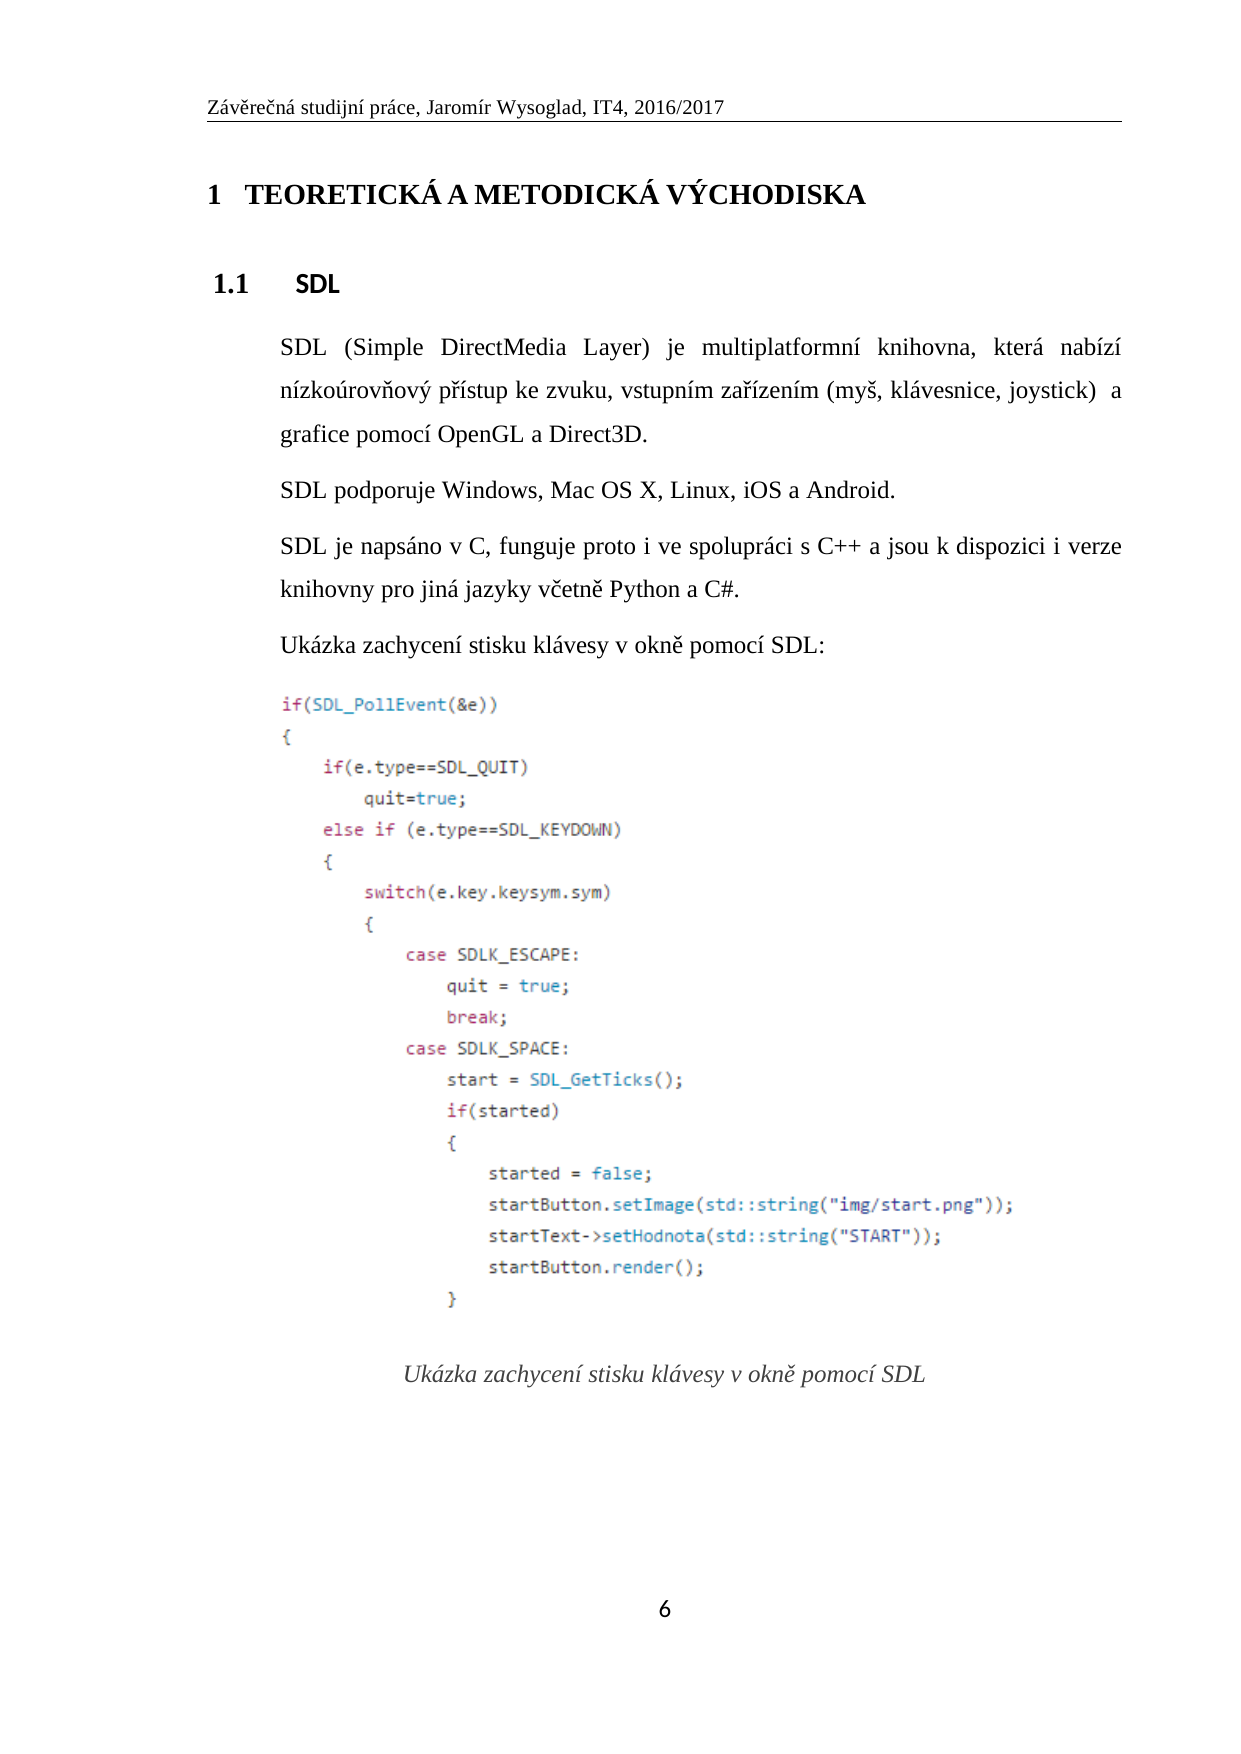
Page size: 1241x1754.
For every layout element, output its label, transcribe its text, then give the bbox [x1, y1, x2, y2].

text Ukázka zachycení stisku klávesy v okně pomocí SDL: [280, 630, 1122, 659]
picture [279, 686, 1060, 1311]
text SDL podporuje Windows, Mac OS X, Linux, iOS a Android. [280, 474, 1122, 503]
text SDL (Simple DirectMedia Layer) je multiplatformní knihovna, která nabízí nízkoúrovňový přístup ke zvuku, vstupním zařízením (myš, klávesnice, joystick) a grafice pomocí OpenGL a Direct3D. [280, 331, 1122, 447]
subtitle SDL [213, 265, 1122, 301]
text SDL je napsáno v C, funguje proto i ve spolupráci s C++ a jsou k dispozici i verze knihovny pro jiná jazyky včetně Python a C#. [280, 531, 1122, 603]
subtitle Teoretická a metodická východiska [207, 177, 1122, 211]
text Ukázka zachycení stisku klávesy v okně pomocí SDL [297, 1359, 1032, 1388]
